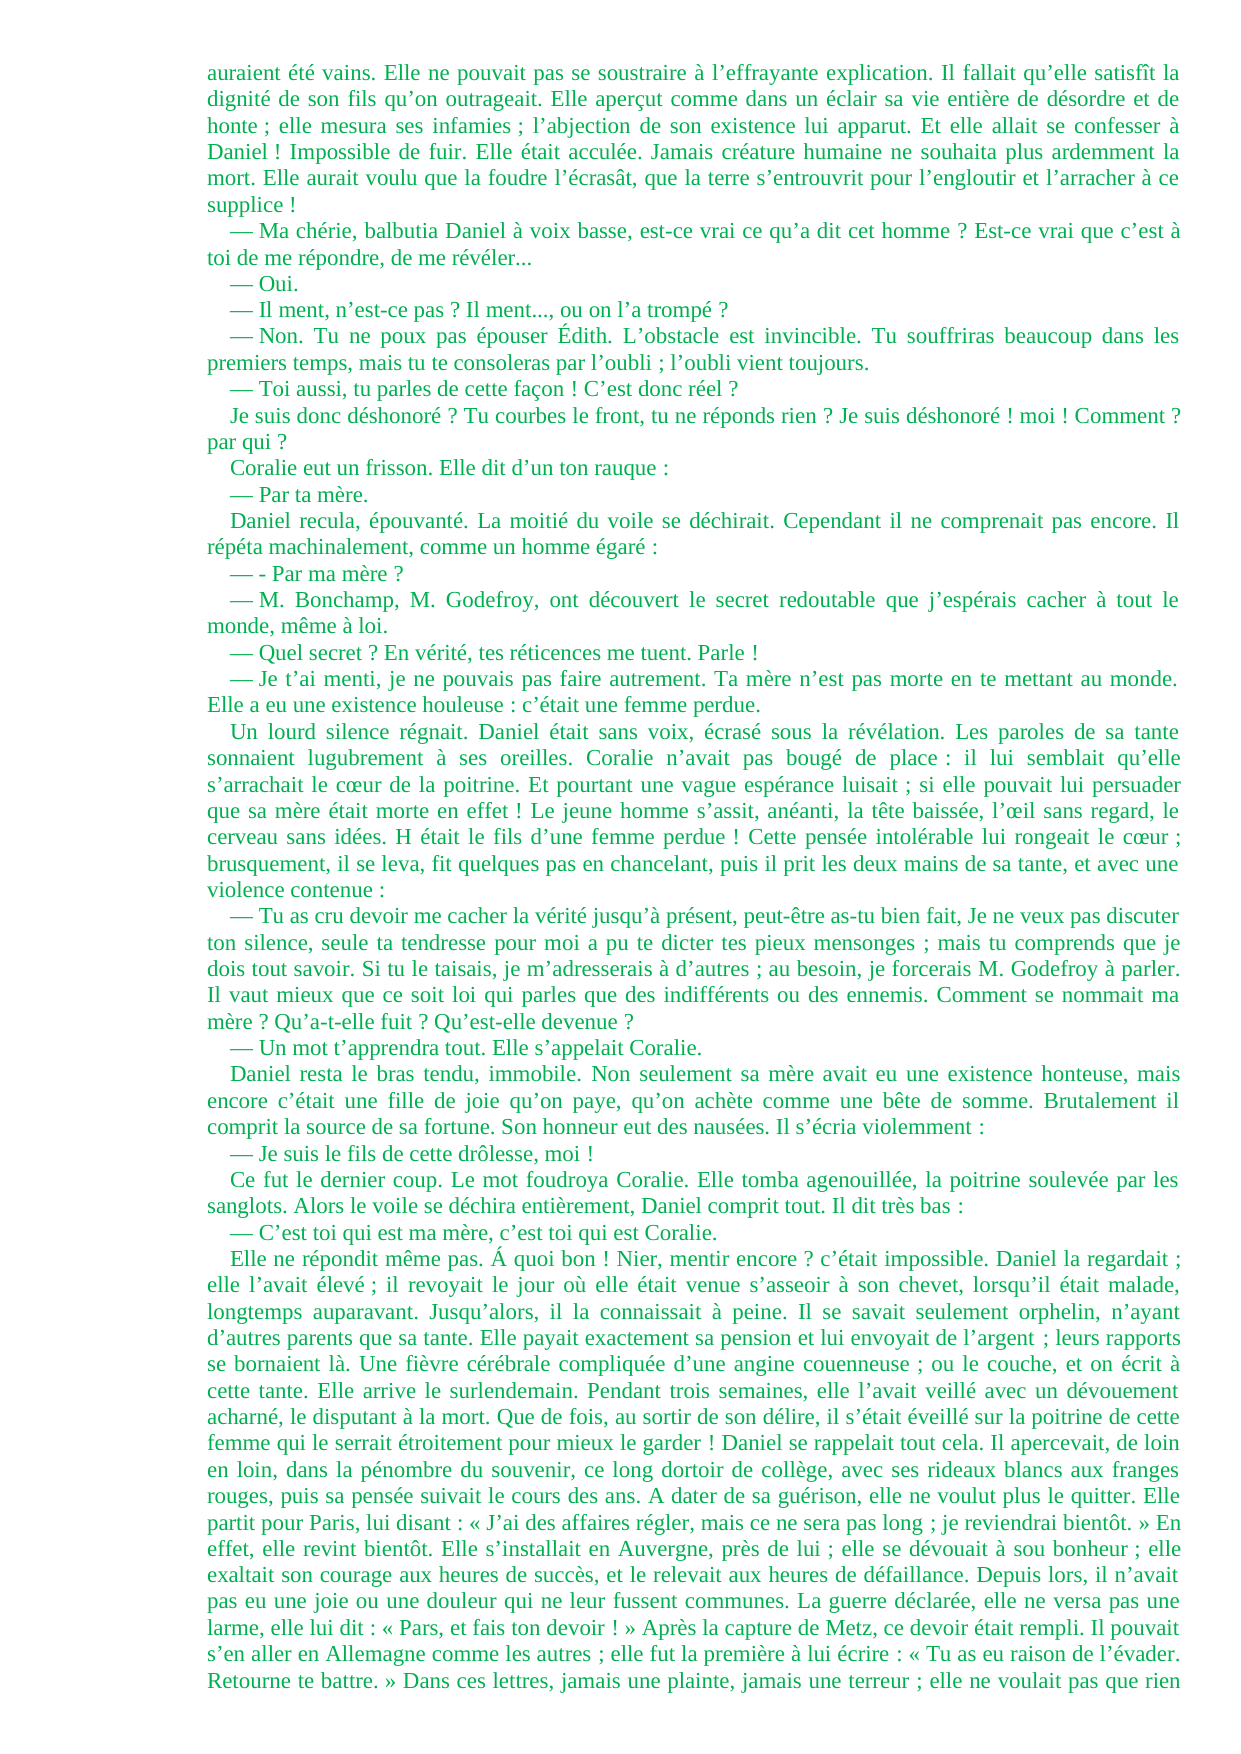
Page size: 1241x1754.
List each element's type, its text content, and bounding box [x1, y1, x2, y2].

text Coralie eut un frisson. Elle dit d’un ton rauque : [207, 454, 1181, 481]
text — C’est toi qui est ma mère, c’est toi qui est Coralie. [207, 1219, 1181, 1245]
text — M. Bonchamp, M. Godefroy, ont découvert le secret redoutable que j’espérais cacher à tout le monde, même à loi. [207, 586, 1181, 639]
text — Il ment, n’est-ce pas ? Il ment..., ou on l’a trompé ? [207, 296, 1181, 323]
text Un lourd silence régnait. Daniel était sans voix, écrasé sous la révélation. Les paroles de sa tante sonnaient lugubrement à ses oreilles. Coralie n’avait pas bougé de place : il lui semblait qu’elle s’arrachait le cœur de la poitrine. Et pourtant une vague espérance luisait ; si elle pouvait lui persuader que sa mère était morte en effet ! Le jeune homme s’assit, anéanti, la tête baissée, l’œil sans regard, le cerveau sans idées. H était le fils d’une femme perdue ! Cette pensée intolérable lui rongeait le cœur ; brusquement, il se leva, fit quelques pas en chancelant, puis il prit les deux mains de sa tante, et avec une violence contenue : [207, 718, 1181, 902]
text — Toi aussi, tu parles de cette façon ! C’est donc réel ? [207, 375, 1181, 402]
text — Quel secret ? En vérité, tes réticences me tuent. Parle ! [207, 639, 1181, 665]
text — Un mot t’apprendra tout. Elle s’appelait Coralie. [207, 1034, 1181, 1061]
text — Non. Tu ne poux pas épouser Édith. L’obstacle est invincible. Tu souffriras beaucoup dans les premiers temps, mais tu te consoleras par l’oubli ; l’oubli vient toujours. [207, 323, 1181, 375]
text — Oui. [207, 270, 1181, 296]
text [207, 1245, 1181, 1693]
text — - Par ma mère ? [207, 560, 1181, 586]
text Daniel resta le bras tendu, immobile. Non seulement sa mère avait eu une existence honteuse, mais encore c’était une fille de joie qu’on paye, qu’on achète comme une bête de somme. Brutalement il comprit la source de sa fortune. Son honneur eut des nausées. Il s’écria violemment : [207, 1061, 1181, 1139]
text — Par ta mère. [207, 481, 1181, 507]
text Je suis donc déshonoré ? Tu courbes le front, tu ne réponds rien ? Je suis déshonoré ! moi ! Comment ? par qui ? [207, 402, 1181, 454]
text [207, 59, 1181, 217]
text — Ma chérie, balbutia Daniel à voix basse, est-ce vrai ce qu’a dit cet homme ? Est-ce vrai que c’est à toi de me répondre, de me révéler... [207, 217, 1181, 270]
text Ce fut le dernier coup. Le mot foudroya Coralie. Elle tomba agenouillée, la poitrine soulevée par les sanglots. Alors le voile se déchira entièrement, Daniel comprit tout. Il dit très bas : [207, 1166, 1181, 1219]
text — Je t’ai menti, je ne pouvais pas faire autrement. Ta mère n’est pas morte en te mettant au monde. Elle a eu une existence houleuse : c’était une femme perdue. [207, 665, 1181, 718]
text — Je suis le fils de cette drôlesse, moi ! [207, 1139, 1181, 1166]
text Daniel recula, épouvanté. La moitié du voile se déchirait. Cependant il ne comprenait pas encore. Il répéta machinalement, comme un homme égaré : [207, 507, 1181, 560]
text — Tu as cru devoir me cacher la vérité jusqu’à présent, peut-être as-tu bien fait, Je ne veux pas discuter ton silence, seule ta tendresse pour moi a pu te dicter tes pieux mensonges ; mais tu comprends que je dois tout savoir. Si tu le taisais, je m’adresserais à d’autres ; au besoin, je forcerais M. Godefroy à parler. Il vaut mieux que ce soit loi qui parles que des indifférents ou des ennemis. Comment se nommait ma mère ? Qu’a-t-elle fuit ? Qu’est-elle devenue ? [207, 902, 1181, 1034]
